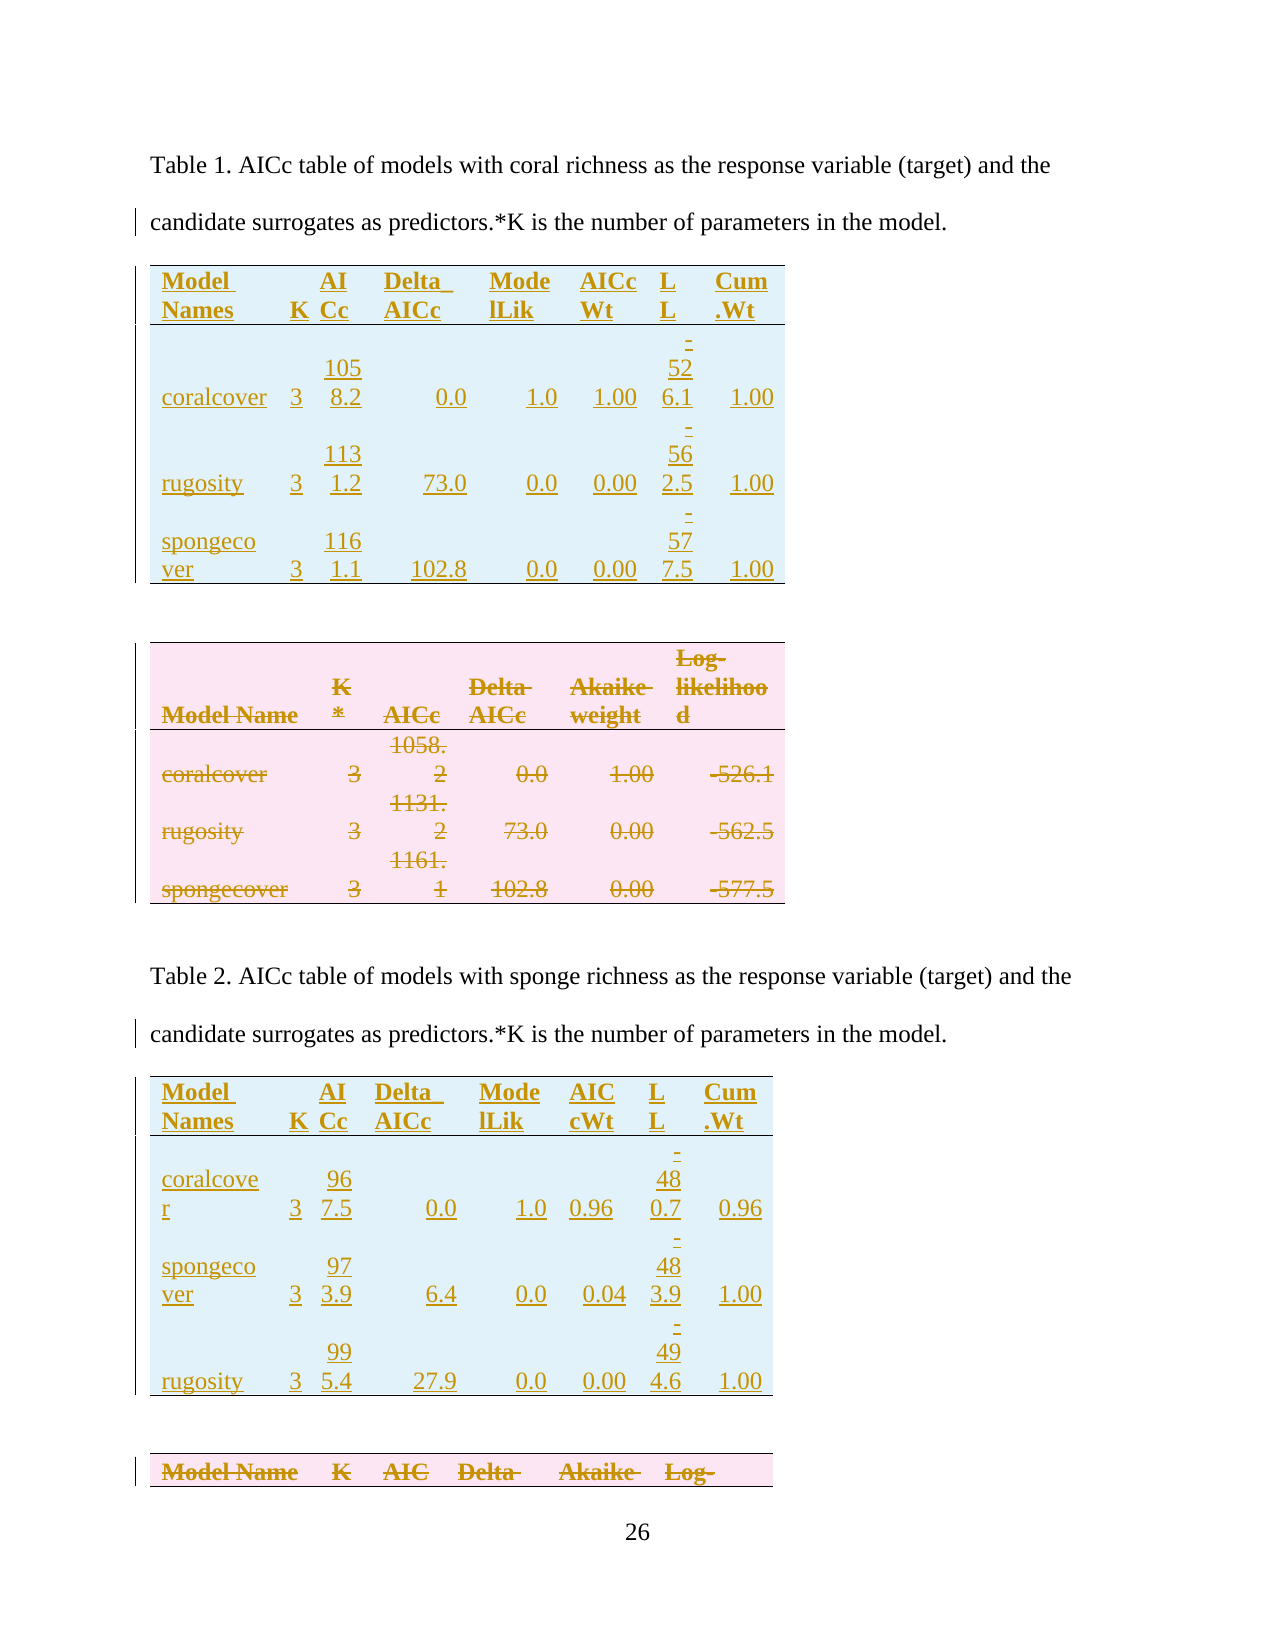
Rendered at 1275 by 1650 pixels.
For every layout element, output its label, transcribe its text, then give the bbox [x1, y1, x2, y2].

text Table 2. AICc table of models with sponge richness as the response variable (target) and the [150, 961, 1125, 990]
text candidate surrogates as predictors.*K is the number of parameters in the model. [150, 207, 1125, 236]
text Table 1. AICc table of models with coral richness as the response variable (target) and the [150, 150, 1125, 179]
text candidate surrogates as predictors.*K is the number of parameters in the model. [150, 1019, 1125, 1047]
